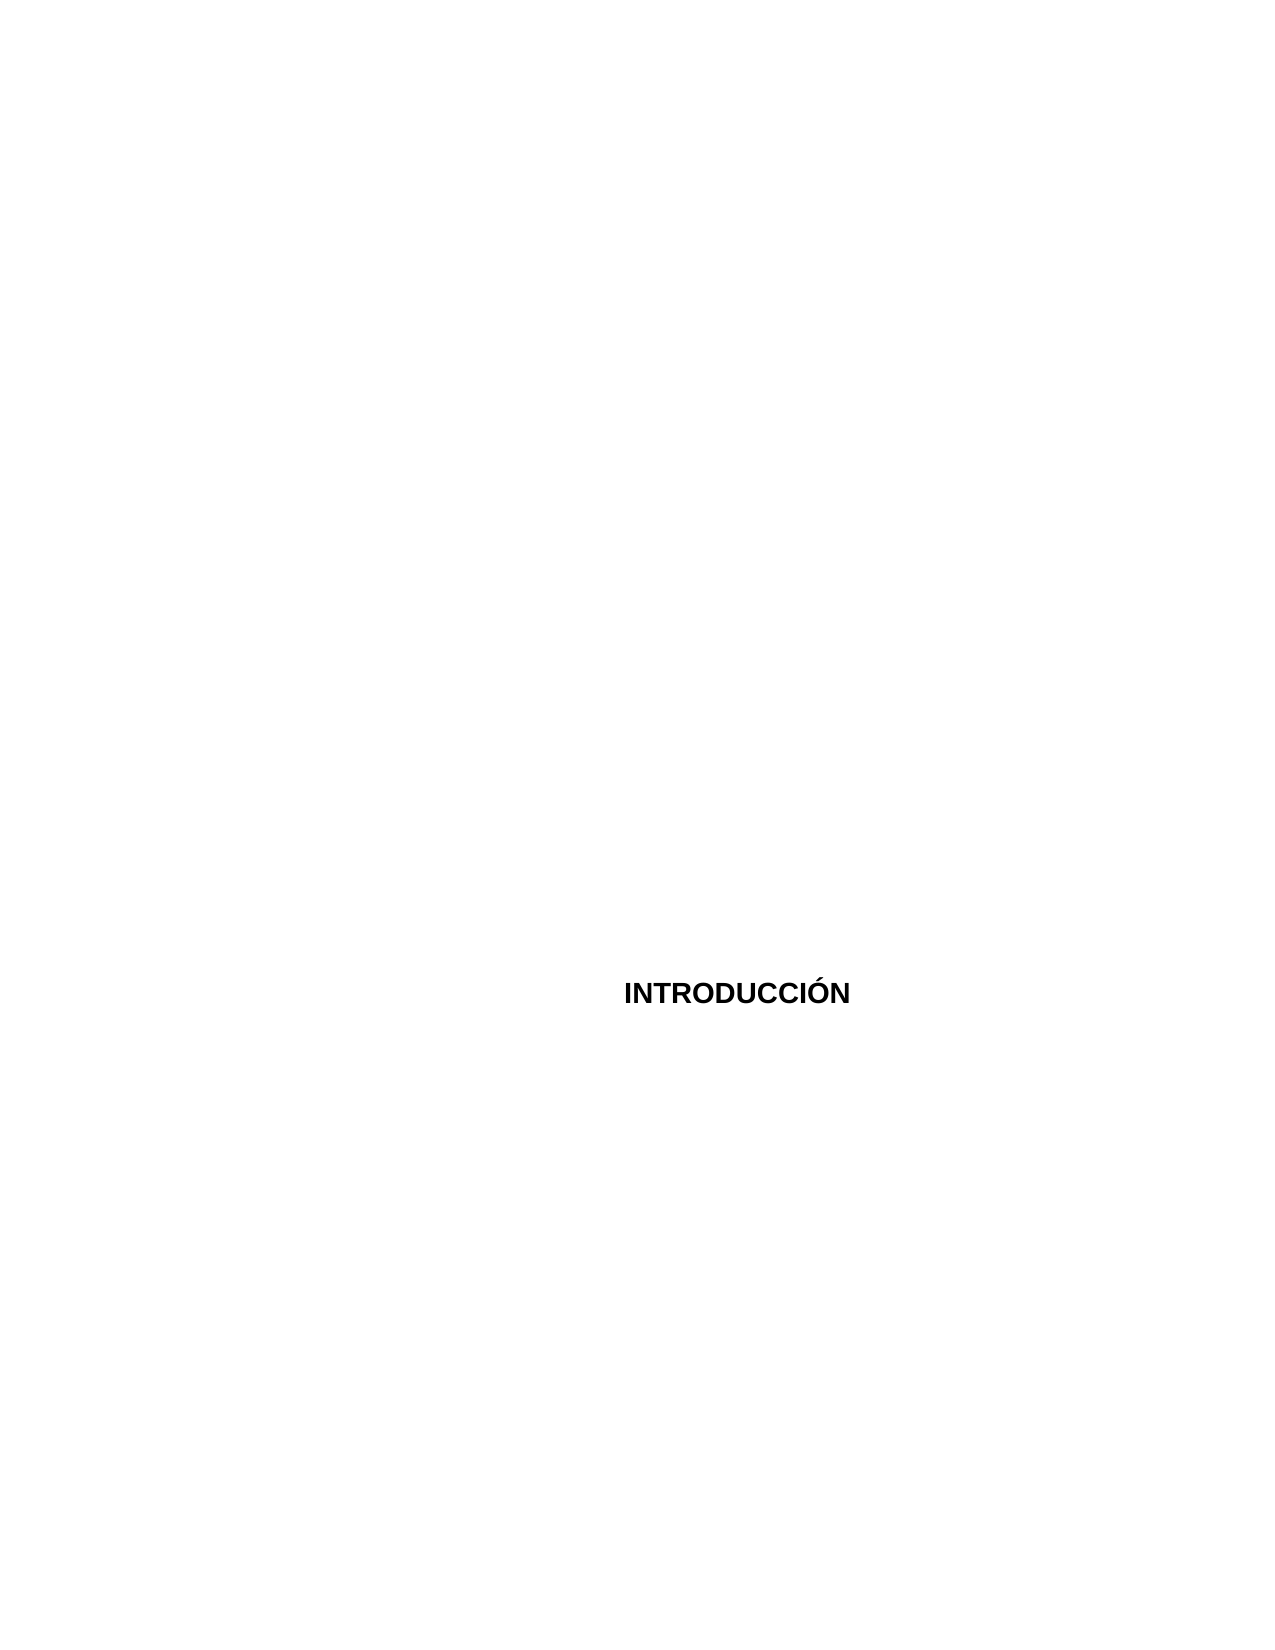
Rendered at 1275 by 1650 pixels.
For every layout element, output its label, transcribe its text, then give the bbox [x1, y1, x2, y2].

subtitle INTRODUCCIÓN [347, 977, 1127, 1010]
